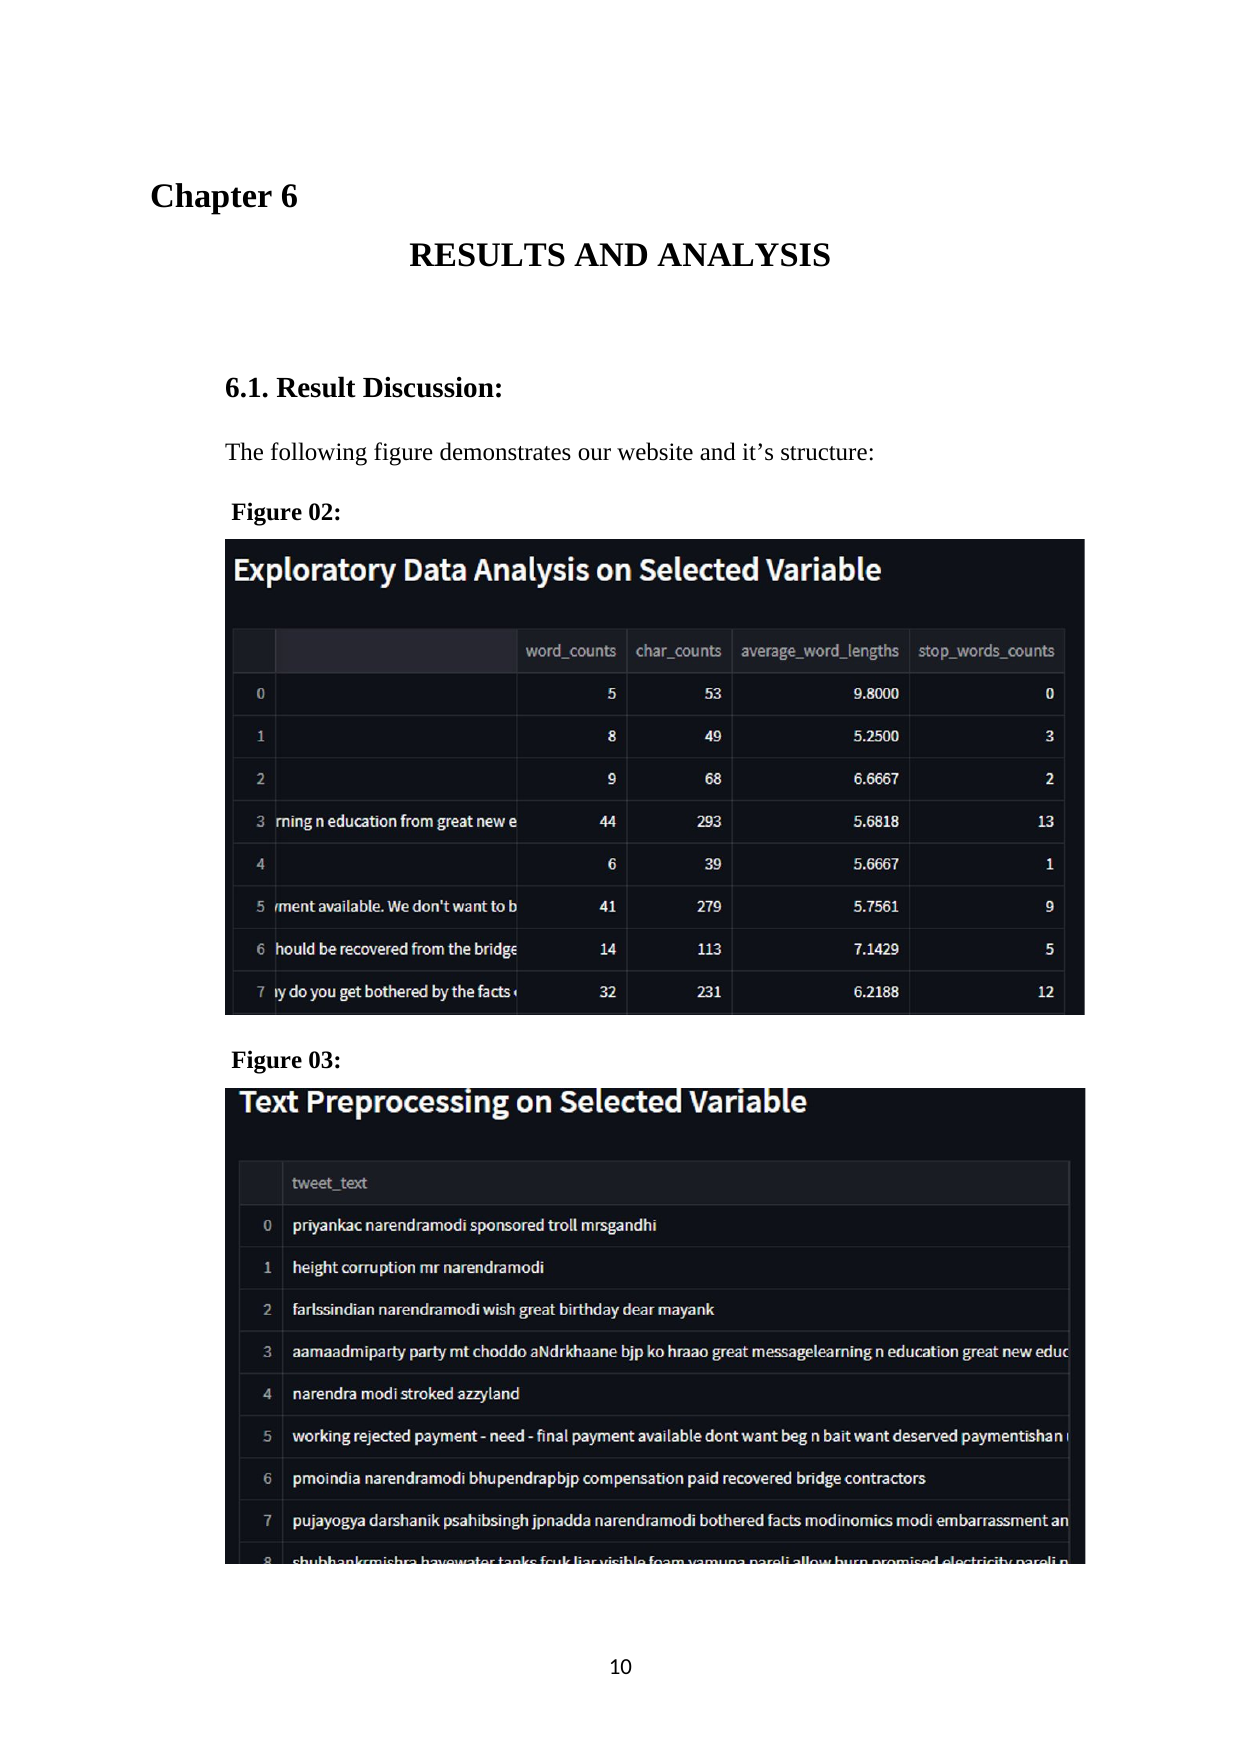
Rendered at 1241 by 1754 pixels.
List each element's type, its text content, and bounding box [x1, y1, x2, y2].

subtitle Chapter 6 [150, 175, 1090, 214]
picture [225, 539, 1085, 1015]
picture [225, 1088, 1086, 1564]
text RESULTS AND ANALYSIS [150, 234, 1090, 274]
text 6.1. Result Discussion: [225, 370, 1090, 403]
text The following figure demonstrates our website and it’s structure: [225, 437, 1090, 466]
